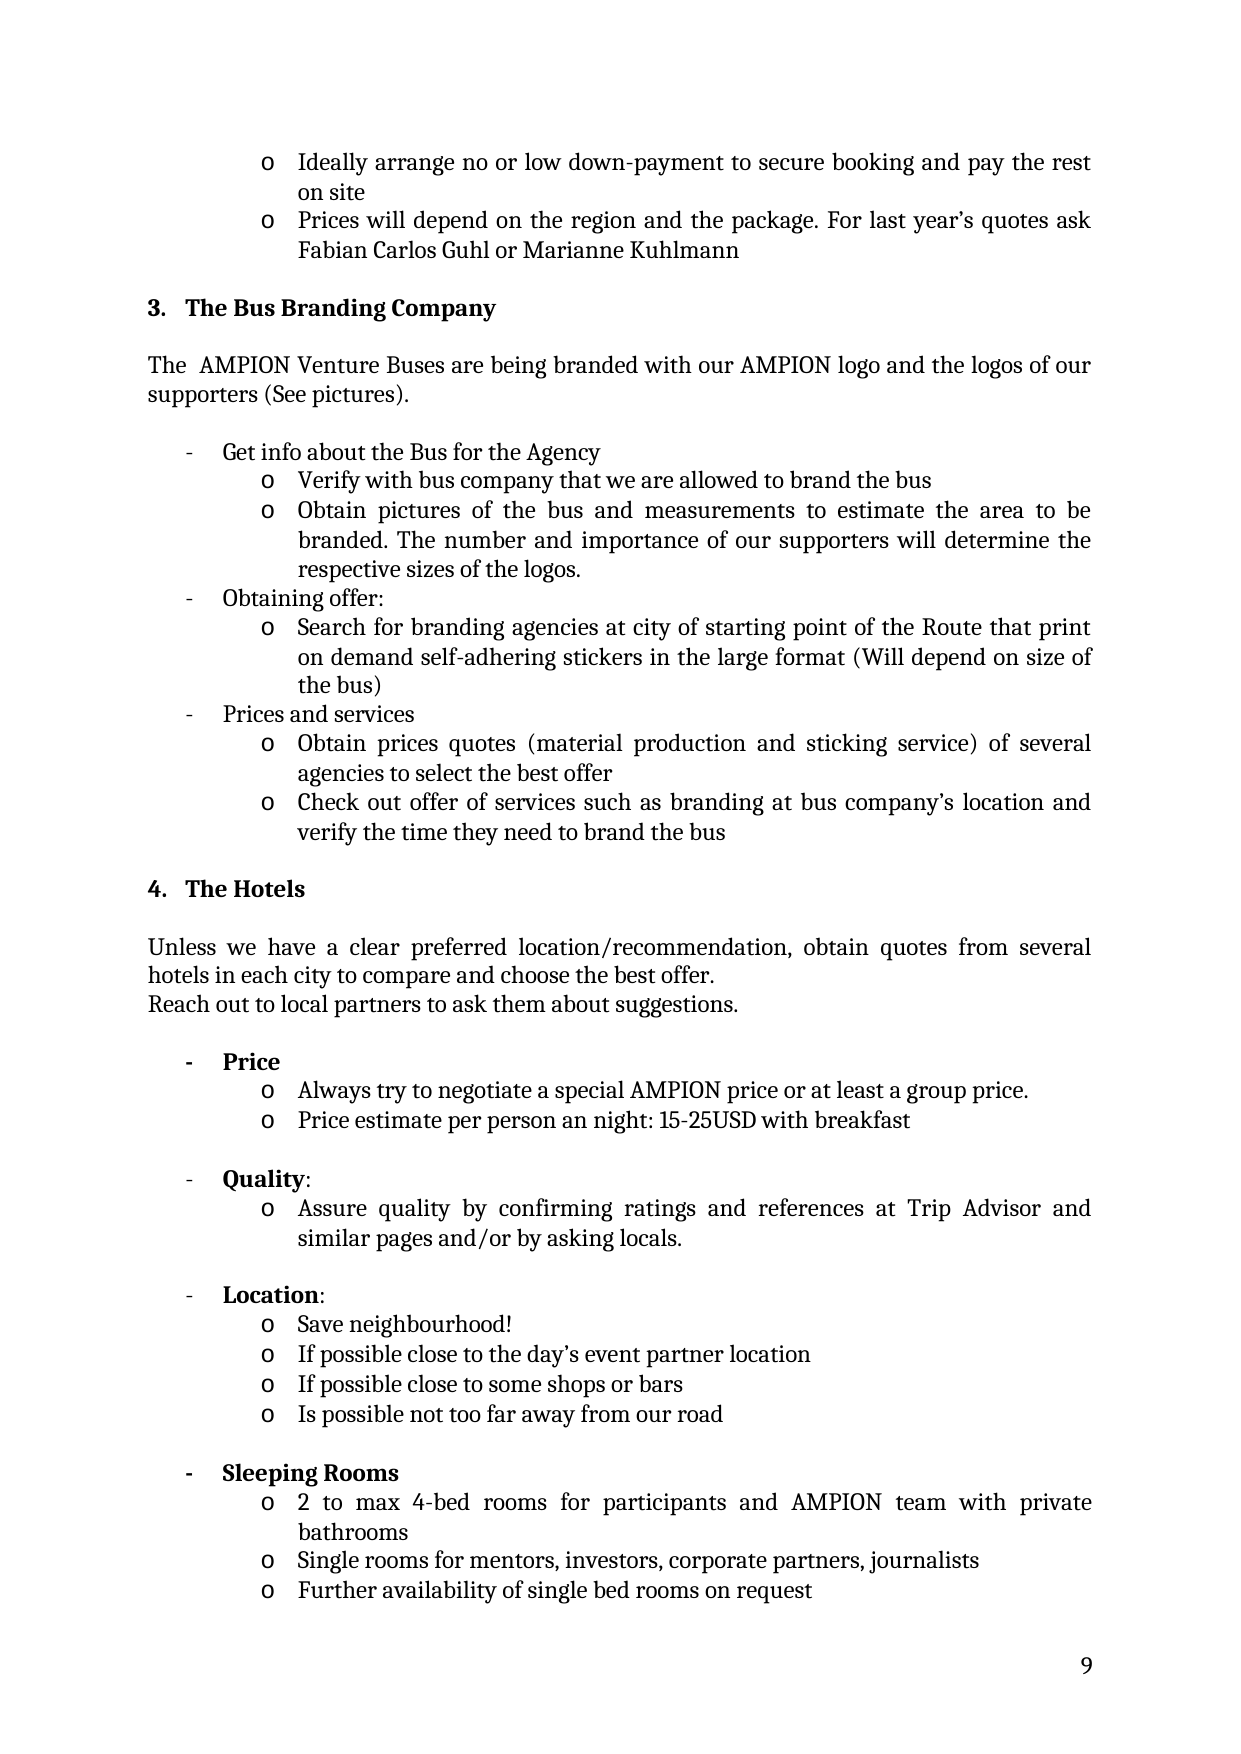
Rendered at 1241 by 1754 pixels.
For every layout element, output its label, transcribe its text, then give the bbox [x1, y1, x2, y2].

list Verify with bus company that we are allowed to brand the bus [260, 466, 1093, 496]
list Ideally arrange no or low down-payment to secure booking and pay the rest on site [260, 148, 1093, 206]
text Unless we have a clear preferred location/recommendation, obtain quotes from several hotels in each city to compare and choose the best offer. [148, 933, 1093, 990]
list Search for branding agencies at city of starting point of the Route that print on demand self-adhering stickers in the large format (Will depend on size of the bus) [260, 613, 1093, 700]
list Prices will depend on the region and the package. For last year’s quotes ask Fabian Carlos Guhl or Marianne Kuhlmann [260, 206, 1093, 265]
list Assure quality by confirming ratings and references at Trip Advisor and similar pages and/or by asking locals. [260, 1194, 1093, 1253]
list Obtain prices quotes (material production and sticking service) of several agencies to select the best offer [260, 729, 1093, 788]
list Quality: [185, 1165, 1093, 1194]
list Get info about the Bus for the Agency [185, 438, 1093, 466]
list If possible close to the day’s event partner location [260, 1340, 1093, 1370]
list Single rooms for mentors, investors, corporate partners, journalists [260, 1546, 1093, 1576]
list Sleeping Rooms [185, 1459, 1093, 1488]
list The Hotels [148, 875, 1093, 904]
text The AMPION Venture Buses are being branded with our AMPION logo and the logos of our supporters (See pictures). [148, 351, 1093, 409]
text Reach out to local partners to ask them about suggestions. [148, 990, 1093, 1019]
list If possible close to some shops or bars [260, 1370, 1093, 1400]
list Is possible not too far away from our road [260, 1400, 1093, 1430]
list Price [185, 1048, 1093, 1076]
list Price estimate per person an night: 15-25USD with breakfast [260, 1106, 1093, 1136]
list Obtain pictures of the bus and measurements to estimate the area to be branded. The number and importance of our supporters will determine the respective sizes of the logos. [260, 496, 1093, 584]
list Check out offer of services such as branding at bus company’s location and verify the time they need to brand the bus [260, 788, 1093, 846]
list Location: [185, 1281, 1093, 1310]
list Always try to negotiate a special AMPION price or at least a group price. [260, 1076, 1093, 1106]
list Save neighbourhood! [260, 1310, 1093, 1340]
list Prices and services [185, 700, 1093, 729]
list The Bus Branding Company [148, 294, 1093, 323]
list Further availability of single bed rooms on request [260, 1576, 1093, 1606]
list Obtaining offer: [185, 584, 1093, 613]
list 2 to max 4-bed rooms for participants and AMPION team with private bathrooms [260, 1488, 1093, 1546]
